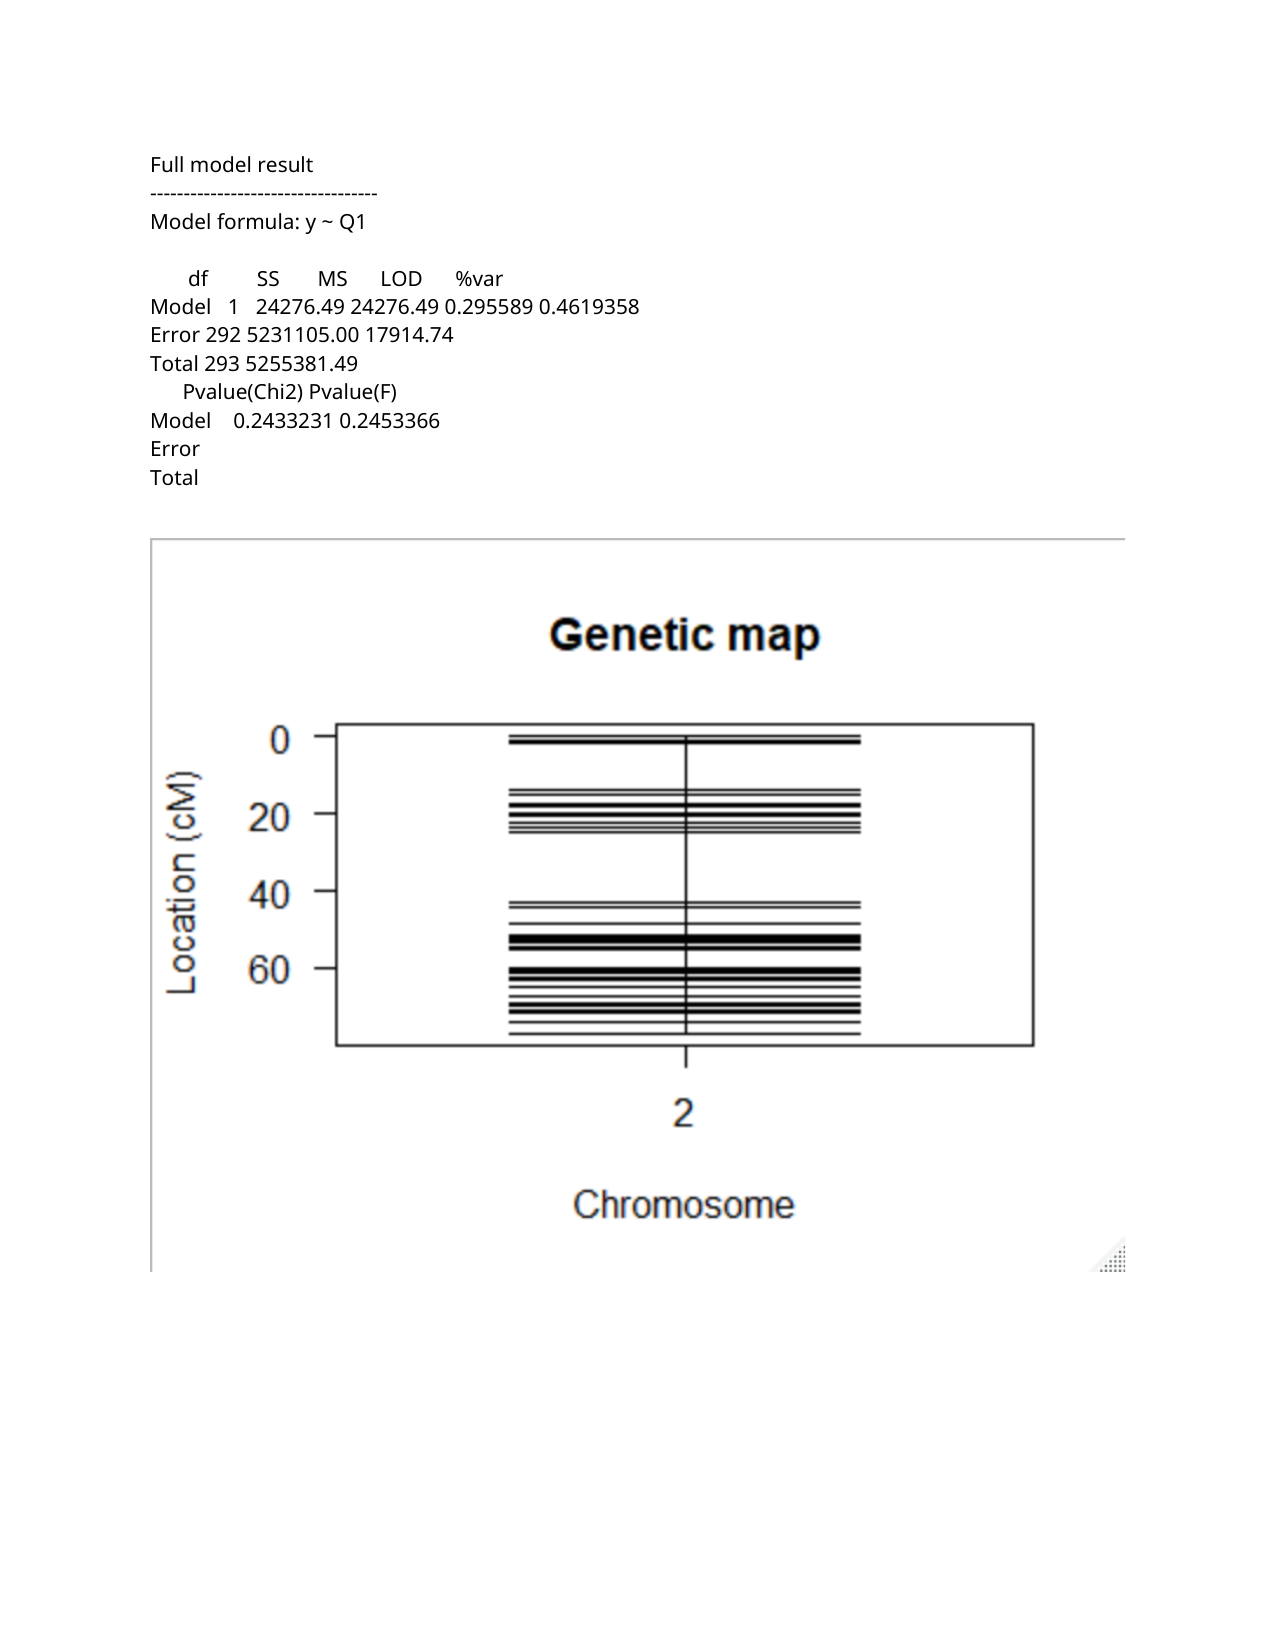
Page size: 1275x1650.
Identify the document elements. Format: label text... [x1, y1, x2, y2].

text Model 1 24276.49 24276.49 0.295589 0.4619358 [150, 292, 1125, 321]
text Full model result [150, 150, 1125, 178]
picture [150, 538, 1125, 1272]
text Pvalue(Chi2) Pvalue(F) [150, 377, 1125, 406]
text Model 0.2433231 0.2453366 [150, 406, 1125, 434]
text Model formula: y ~ Q1 [150, 207, 1125, 235]
text Error 292 5231105.00 17914.74 [150, 321, 1125, 349]
text ---------------------------------- [150, 178, 1125, 207]
text Total [150, 463, 1125, 491]
text df SS MS LOD %var [150, 264, 1125, 292]
text Error [150, 434, 1125, 463]
text Total 293 5255381.49 [150, 349, 1125, 377]
